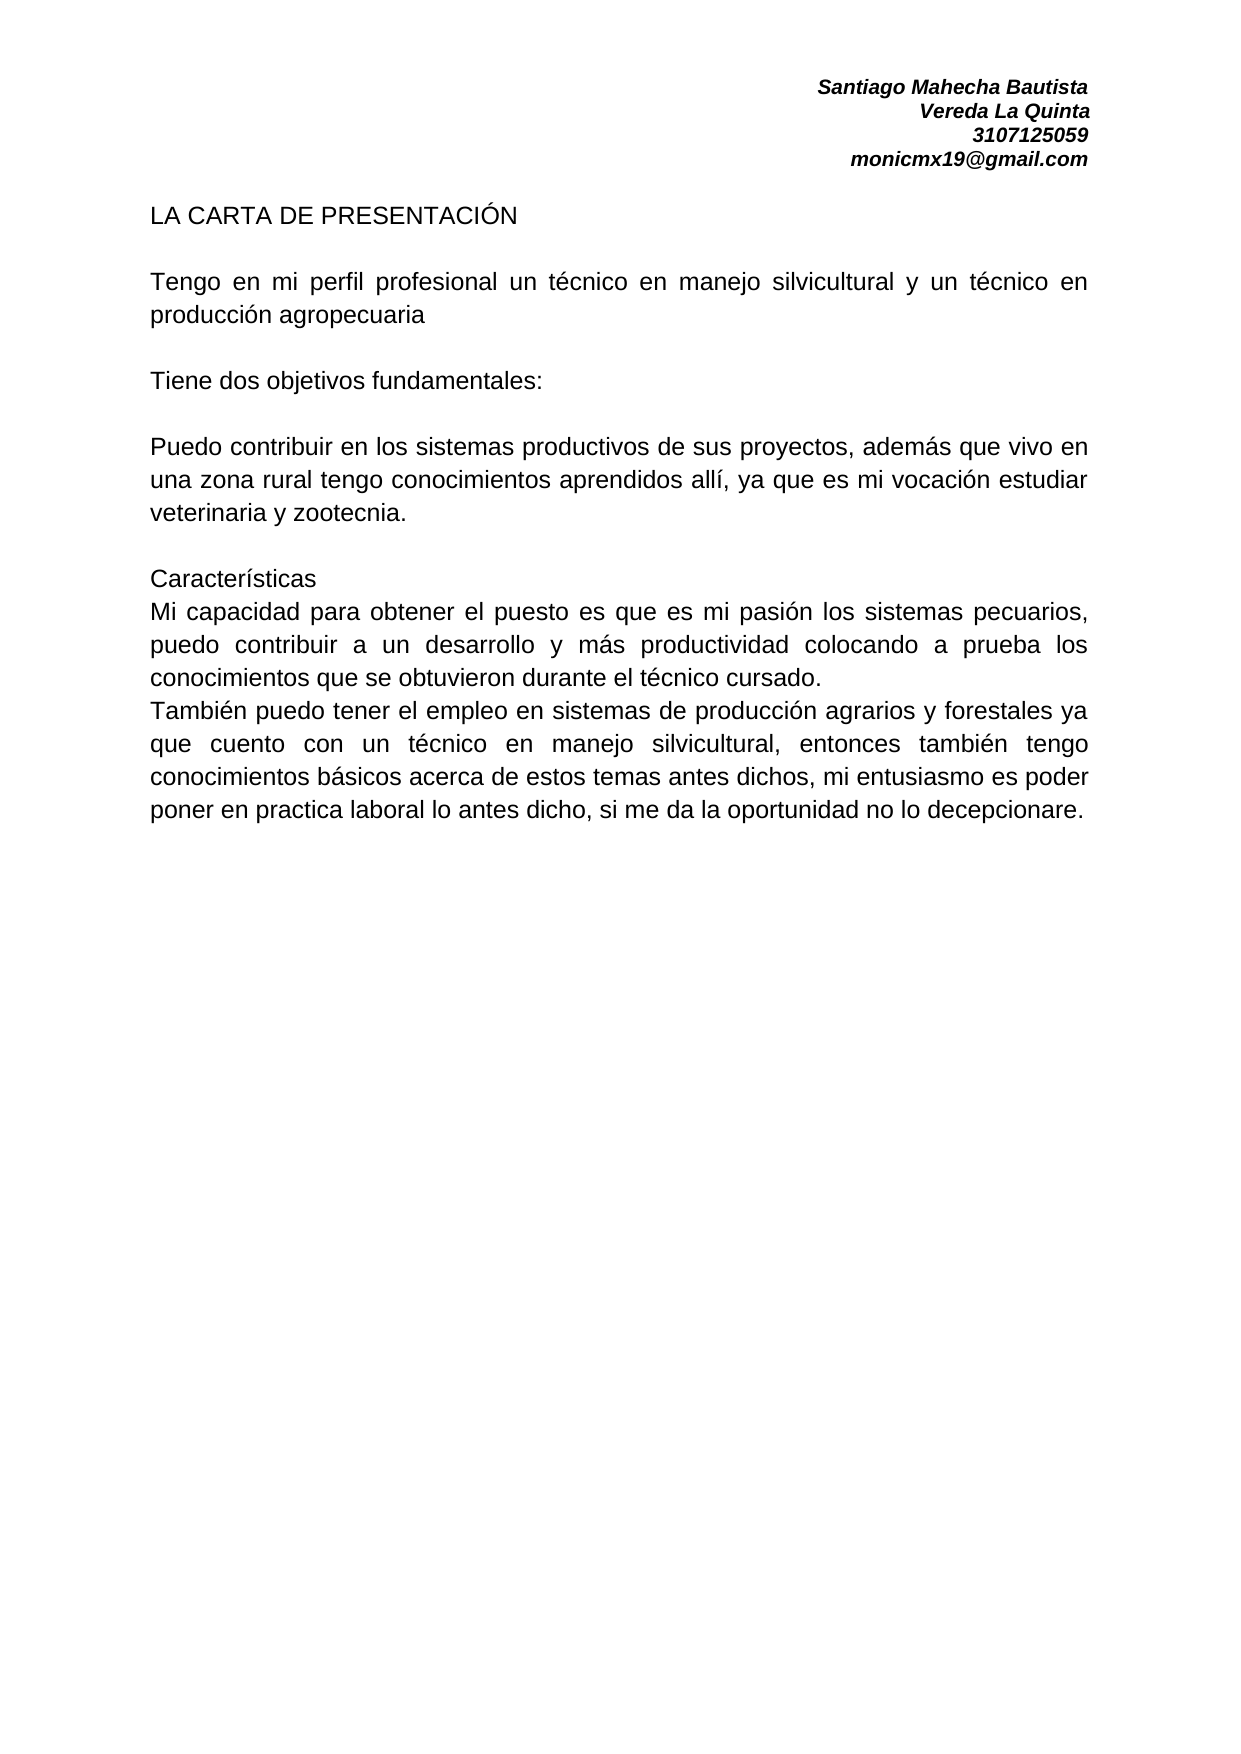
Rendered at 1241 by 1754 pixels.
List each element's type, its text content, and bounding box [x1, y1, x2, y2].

text También puedo tener el empleo en sistemas de producción agrarios y forestales ya que cuento con un técnico en manejo silvicultural, entonces también tengo conocimientos básicos acerca de estos temas antes dichos, mi entusiasmo es poder poner en practica laboral lo antes dicho, si me da la oportunidad no lo decepcionare. [150, 696, 1090, 824]
text Puedo contribuir en los sistemas productivos de sus proyectos, además que vivo en una zona rural tengo conocimientos aprendidos allí, ya que es mi vocación estudiar veterinaria y zootecnia. [150, 432, 1090, 527]
text LA CARTA DE PRESENTACIÓN [150, 201, 1090, 230]
text Mi capacidad para obtener el puesto es que es mi pasión los sistemas pecuarios, puedo contribuir a un desarrollo y más productividad colocando a prueba los conocimientos que se obtuvieron durante el técnico cursado. [150, 597, 1090, 692]
text Tengo en mi perfil profesional un técnico en manejo silvicultural y un técnico en producción agropecuaria [150, 267, 1090, 329]
text Características [150, 564, 1090, 593]
text Tiene dos objetivos fundamentales: [150, 366, 1090, 395]
